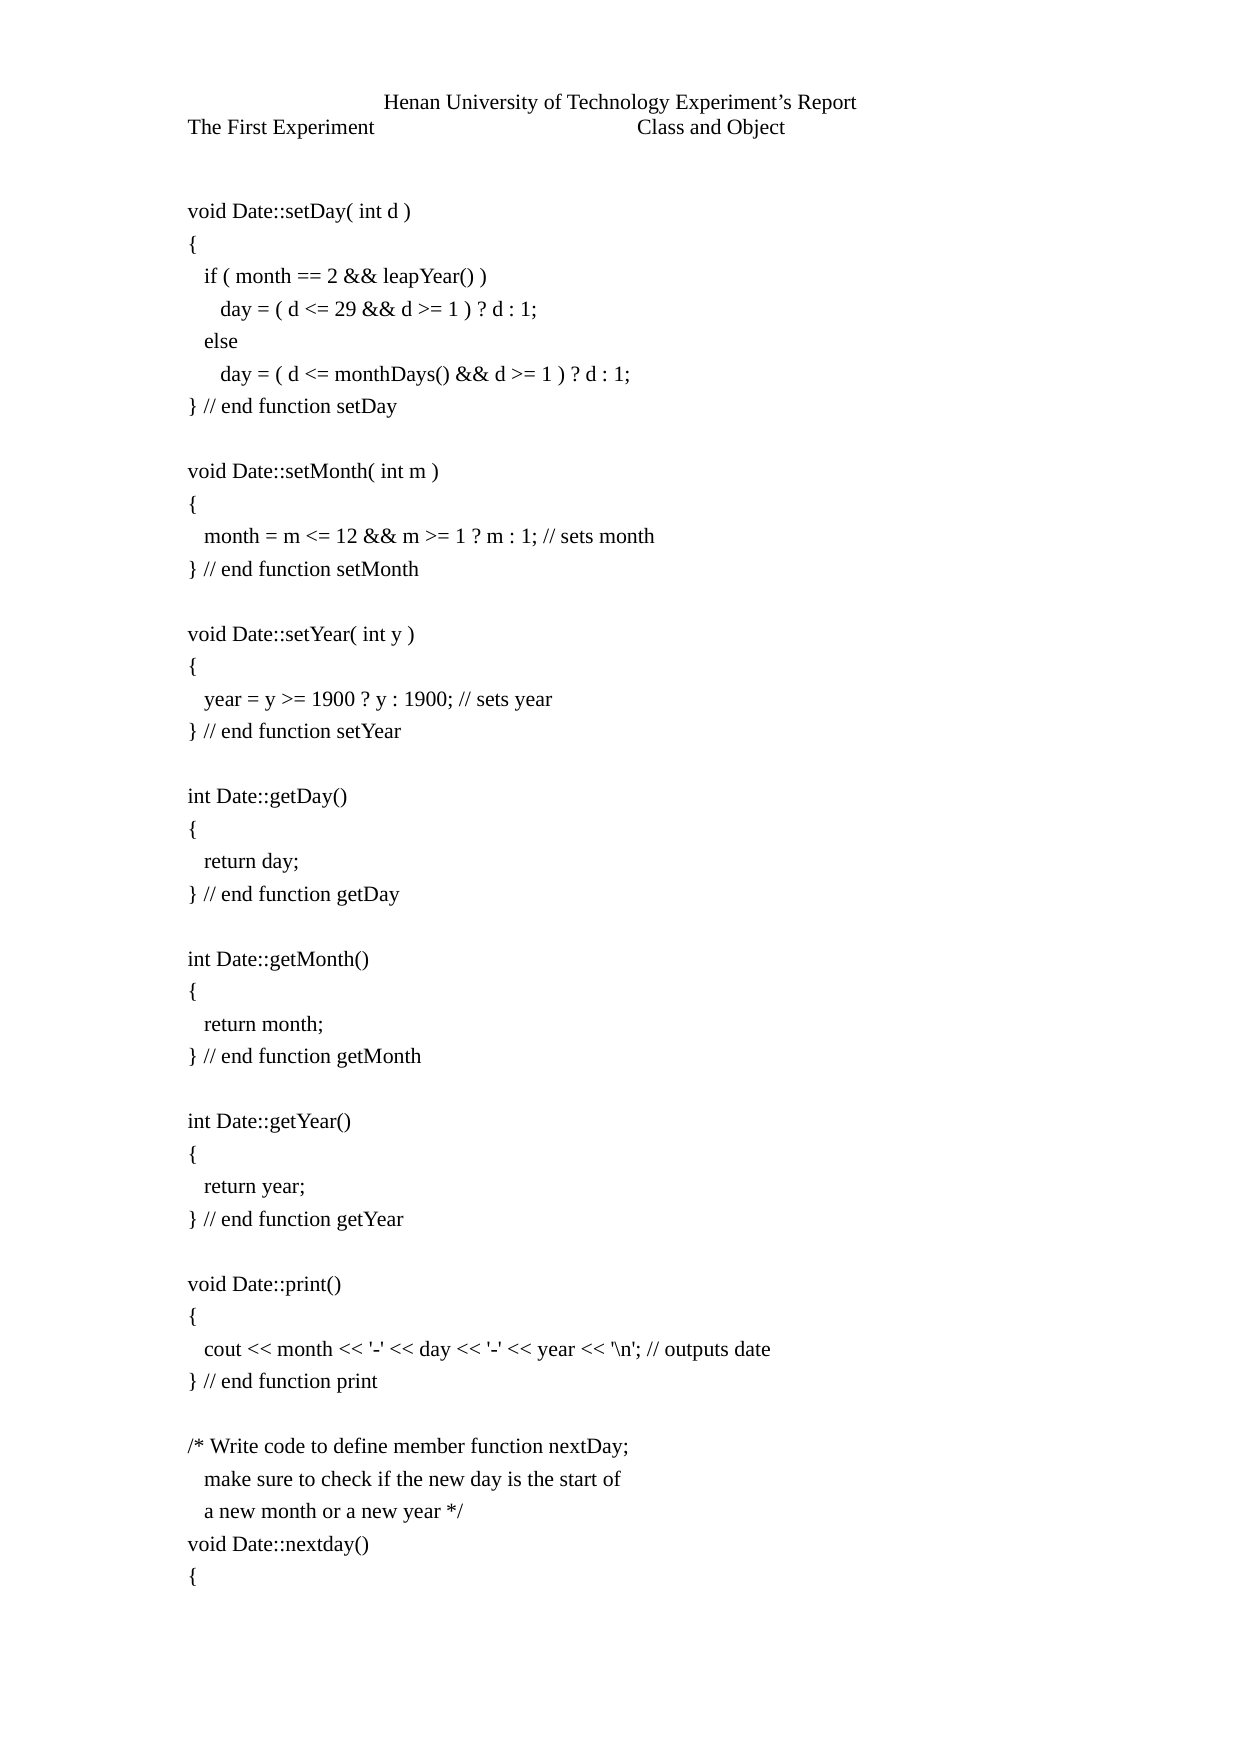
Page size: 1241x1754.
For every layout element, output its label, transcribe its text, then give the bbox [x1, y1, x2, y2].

text void Date::setYear( int y ) [187, 617, 1053, 649]
text } // end function setYear [187, 714, 1053, 747]
text /* Write code to define member function nextDay; [187, 1429, 1053, 1462]
text make sure to check if the new day is the start of [187, 1462, 1053, 1494]
text a new month or a new year */ [187, 1494, 1053, 1527]
text } // end function getYear [187, 1202, 1053, 1234]
text void Date::print() [187, 1267, 1053, 1299]
text void Date::nextday() [187, 1527, 1053, 1559]
text } // end function getMonth [187, 1039, 1053, 1072]
text { [187, 812, 1053, 844]
text { [187, 1299, 1053, 1332]
text if ( month == 2 && leapYear() ) [187, 259, 1053, 292]
text day = ( d <= monthDays() && d >= 1 ) ? d : 1; [187, 357, 1053, 389]
text return year; [187, 1169, 1053, 1202]
text { [187, 974, 1053, 1007]
text year = y >= 1900 ? y : 1900; // sets year [187, 682, 1053, 714]
text int Date::getDay() [187, 779, 1053, 812]
text { [187, 1137, 1053, 1169]
text { [187, 649, 1053, 682]
text } // end function setDay [187, 389, 1053, 422]
text } // end function print [187, 1364, 1053, 1397]
text day = ( d <= 29 && d >= 1 ) ? d : 1; [187, 292, 1053, 324]
text else [187, 324, 1053, 357]
text void Date::setMonth( int m ) [187, 454, 1053, 487]
text int Date::getMonth() [187, 942, 1053, 974]
text } // end function getDay [187, 877, 1053, 909]
text return day; [187, 844, 1053, 877]
text month = m <= 12 && m >= 1 ? m : 1; // sets month [187, 519, 1053, 552]
text { [187, 1559, 1053, 1592]
text return month; [187, 1007, 1053, 1039]
text int Date::getYear() [187, 1104, 1053, 1137]
text void Date::setDay( int d ) [187, 194, 1053, 227]
text } // end function setMonth [187, 552, 1053, 584]
text { [187, 487, 1053, 519]
text { [187, 227, 1053, 259]
text cout << month << '-' << day << '-' << year << '\n'; // outputs date [187, 1332, 1053, 1364]
